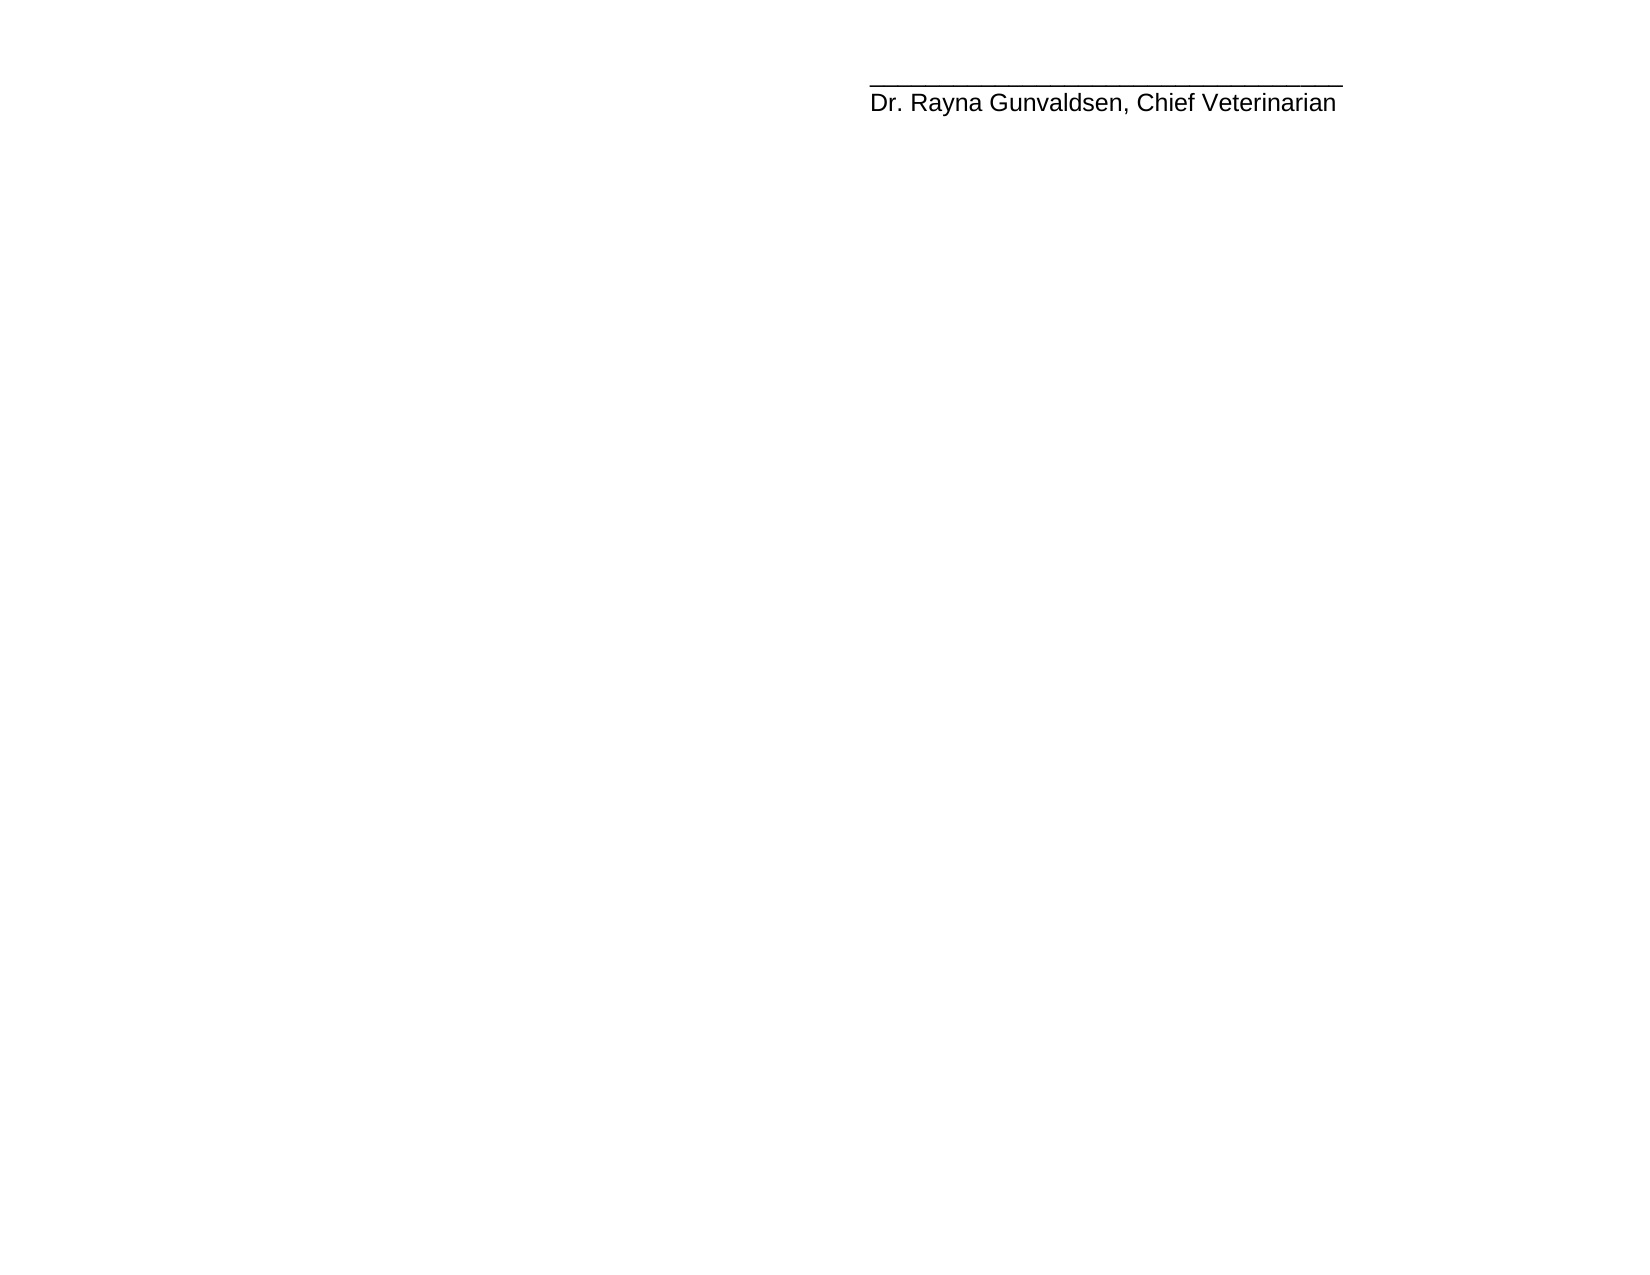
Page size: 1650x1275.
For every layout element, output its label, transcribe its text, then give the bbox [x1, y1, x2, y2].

text Dr. Rayna Gunvaldsen, Chief Veterinarian [120, 88, 1500, 117]
text __________________________________ [120, 59, 1500, 88]
